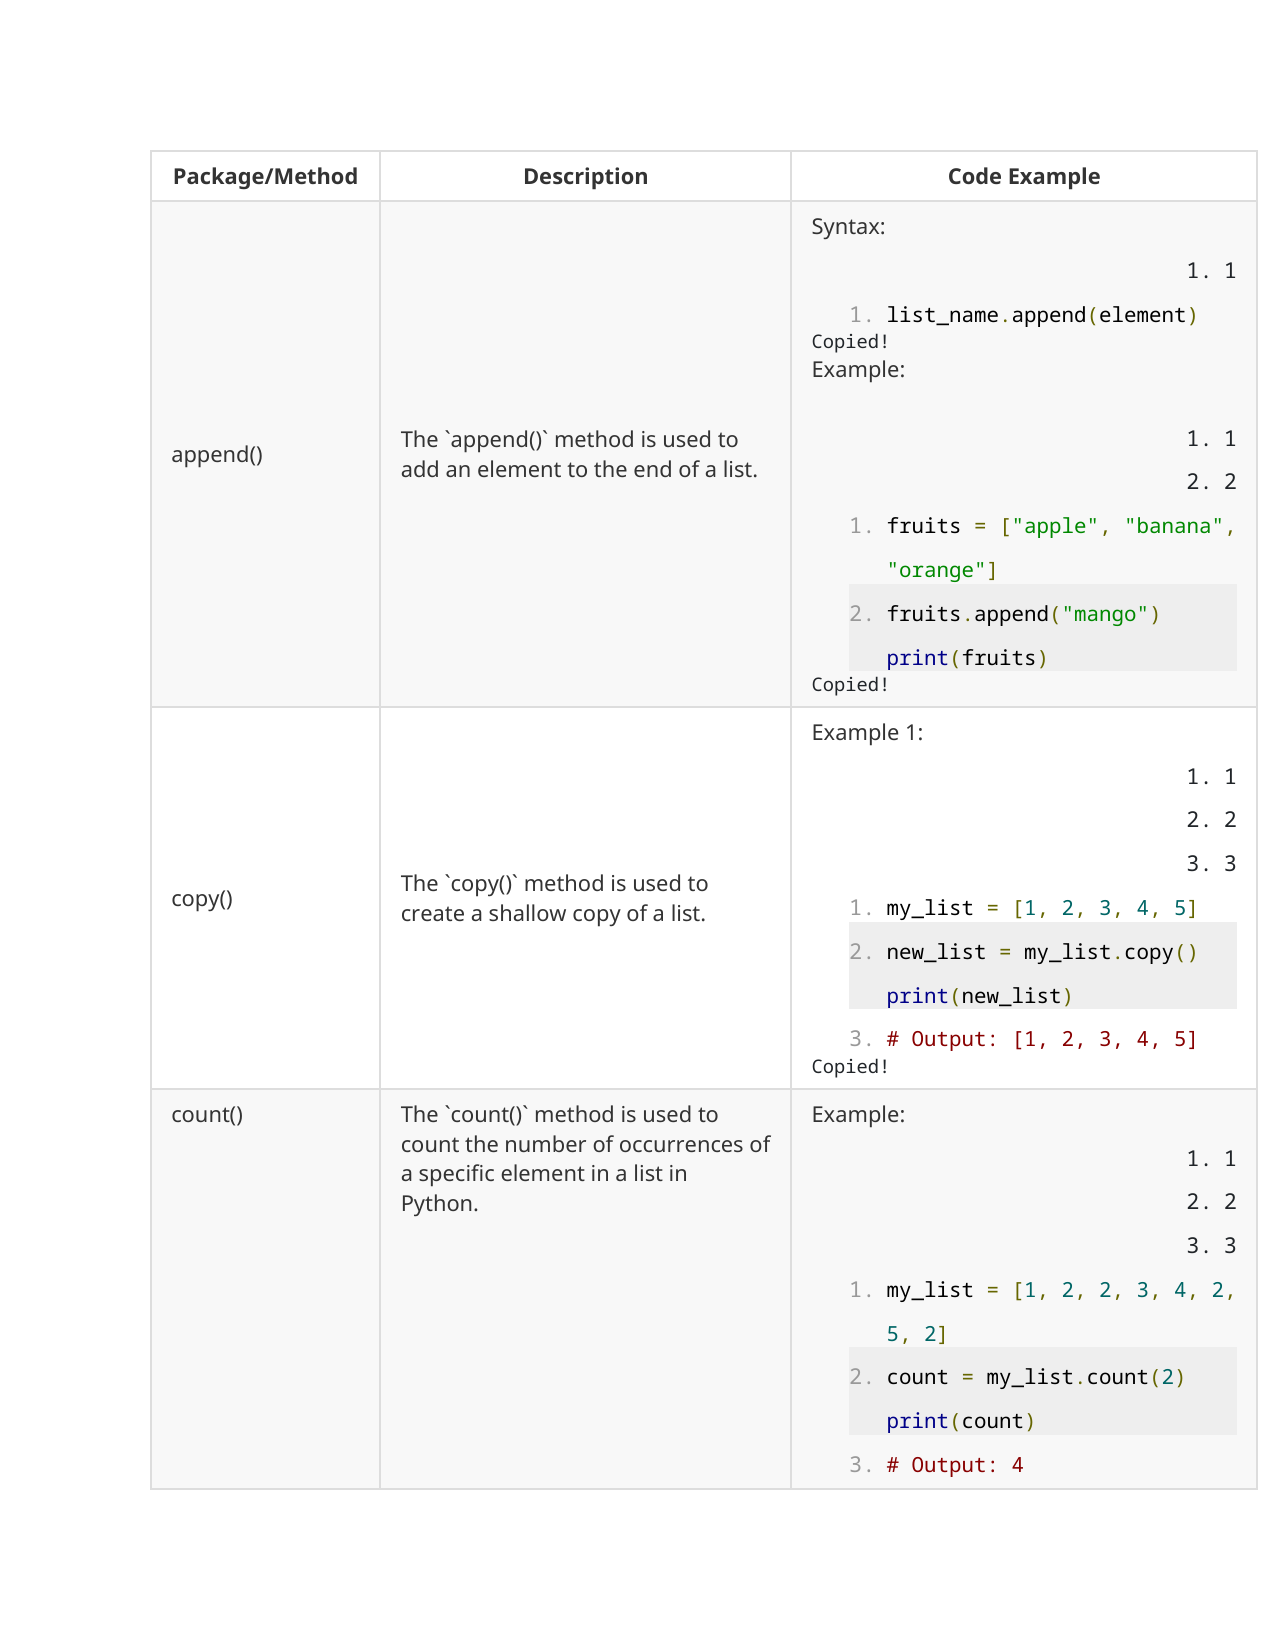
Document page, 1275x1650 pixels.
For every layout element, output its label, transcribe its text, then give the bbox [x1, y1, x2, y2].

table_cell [792, 1090, 1256, 1488]
table_cell Syntax: 1 list_name.append(element) Copied! Example: 1 2 fruits = ["apple", "banana", "orange"] fruits.append("mango") print(fruits) Copied! [792, 202, 1256, 706]
table_header Code Example [792, 152, 1256, 200]
table_cell count() [152, 1090, 379, 1488]
table_cell append() [152, 202, 379, 706]
table_cell The `append()` method is used to add an element to the end of a list. [381, 202, 790, 706]
table_cell Example 1: 1 2 3 my_list = [1, 2, 3, 4, 5] new_list = my_list.copy() print(new_list) # Output: [1, 2, 3, 4, 5] Copied! [792, 708, 1256, 1088]
table_cell The `copy()` method is used to create a shallow copy of a list. [381, 708, 790, 1088]
table_cell copy() [152, 708, 379, 1088]
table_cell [381, 1090, 790, 1488]
table_header Description [381, 152, 790, 200]
table_header Package/Method [152, 152, 379, 200]
